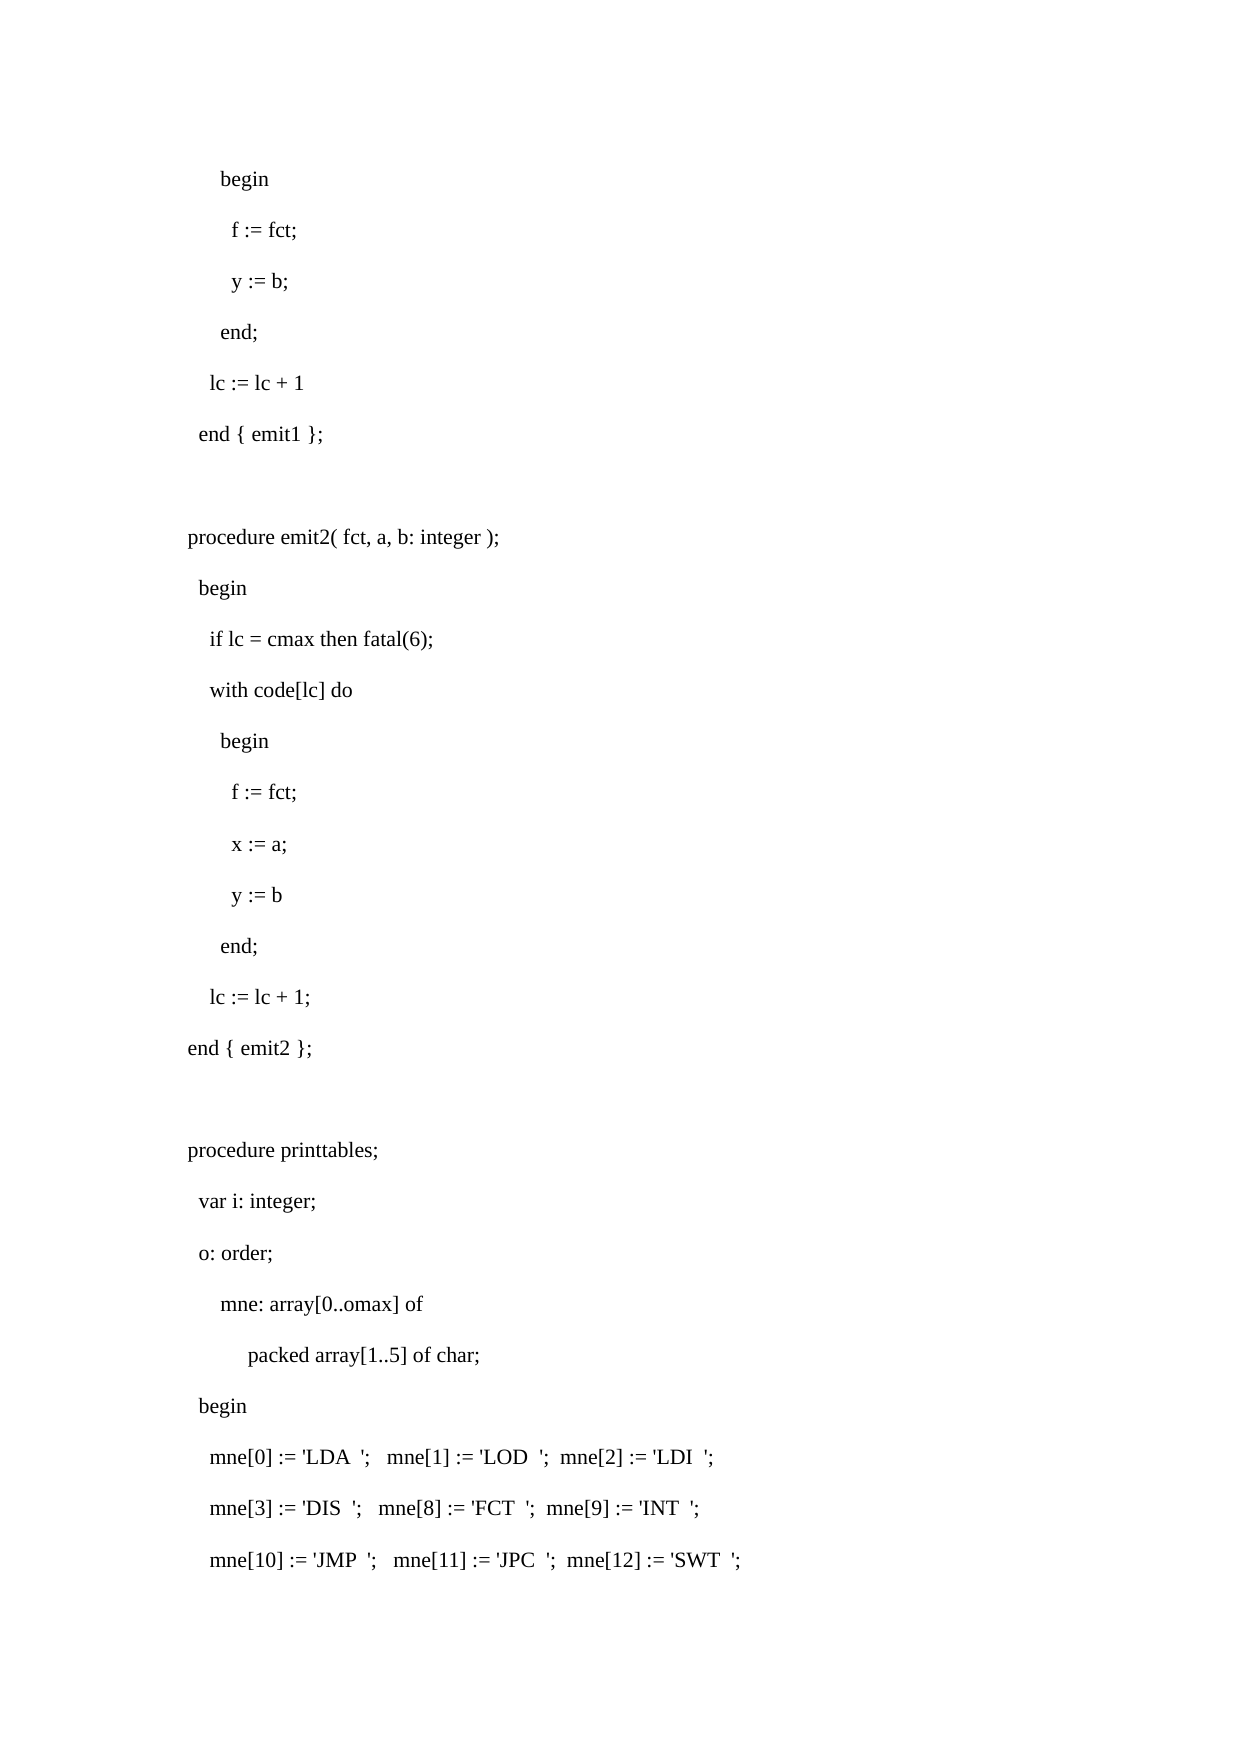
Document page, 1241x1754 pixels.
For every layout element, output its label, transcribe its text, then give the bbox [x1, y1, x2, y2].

text end; [187, 929, 1053, 962]
text f := fct; [187, 776, 1053, 808]
text f := fct; [187, 213, 1053, 246]
text mne[3] := 'DIS '; mne[8] := 'FCT '; mne[9] := 'INT '; [187, 1492, 1053, 1524]
text end { emit1 }; [187, 418, 1053, 450]
text var i: integer; [187, 1185, 1053, 1217]
text x := a; [187, 827, 1053, 859]
text lc := lc + 1 [187, 367, 1053, 399]
text end { emit2 }; [187, 1031, 1053, 1064]
text lc := lc + 1; [187, 980, 1053, 1013]
text procedure emit2( fct, a, b: integer ); [187, 520, 1053, 552]
text begin [187, 724, 1053, 757]
text o: order; [187, 1236, 1053, 1268]
text y := b; [187, 264, 1053, 297]
text begin [187, 571, 1053, 604]
text begin [187, 1389, 1053, 1422]
text with code[lc] do [187, 673, 1053, 706]
text y := b [187, 878, 1053, 911]
text mne: array[0..omax] of [187, 1287, 1053, 1320]
text begin [187, 162, 1053, 194]
text packed array[1..5] of char; [187, 1338, 1053, 1371]
text procedure printtables; [187, 1134, 1053, 1166]
text if lc = cmax then fatal(6); [187, 622, 1053, 655]
text end; [187, 315, 1053, 348]
text mne[10] := 'JMP '; mne[11] := 'JPC '; mne[12] := 'SWT '; [187, 1543, 1053, 1575]
text mne[0] := 'LDA '; mne[1] := 'LOD '; mne[2] := 'LDI '; [187, 1441, 1053, 1473]
